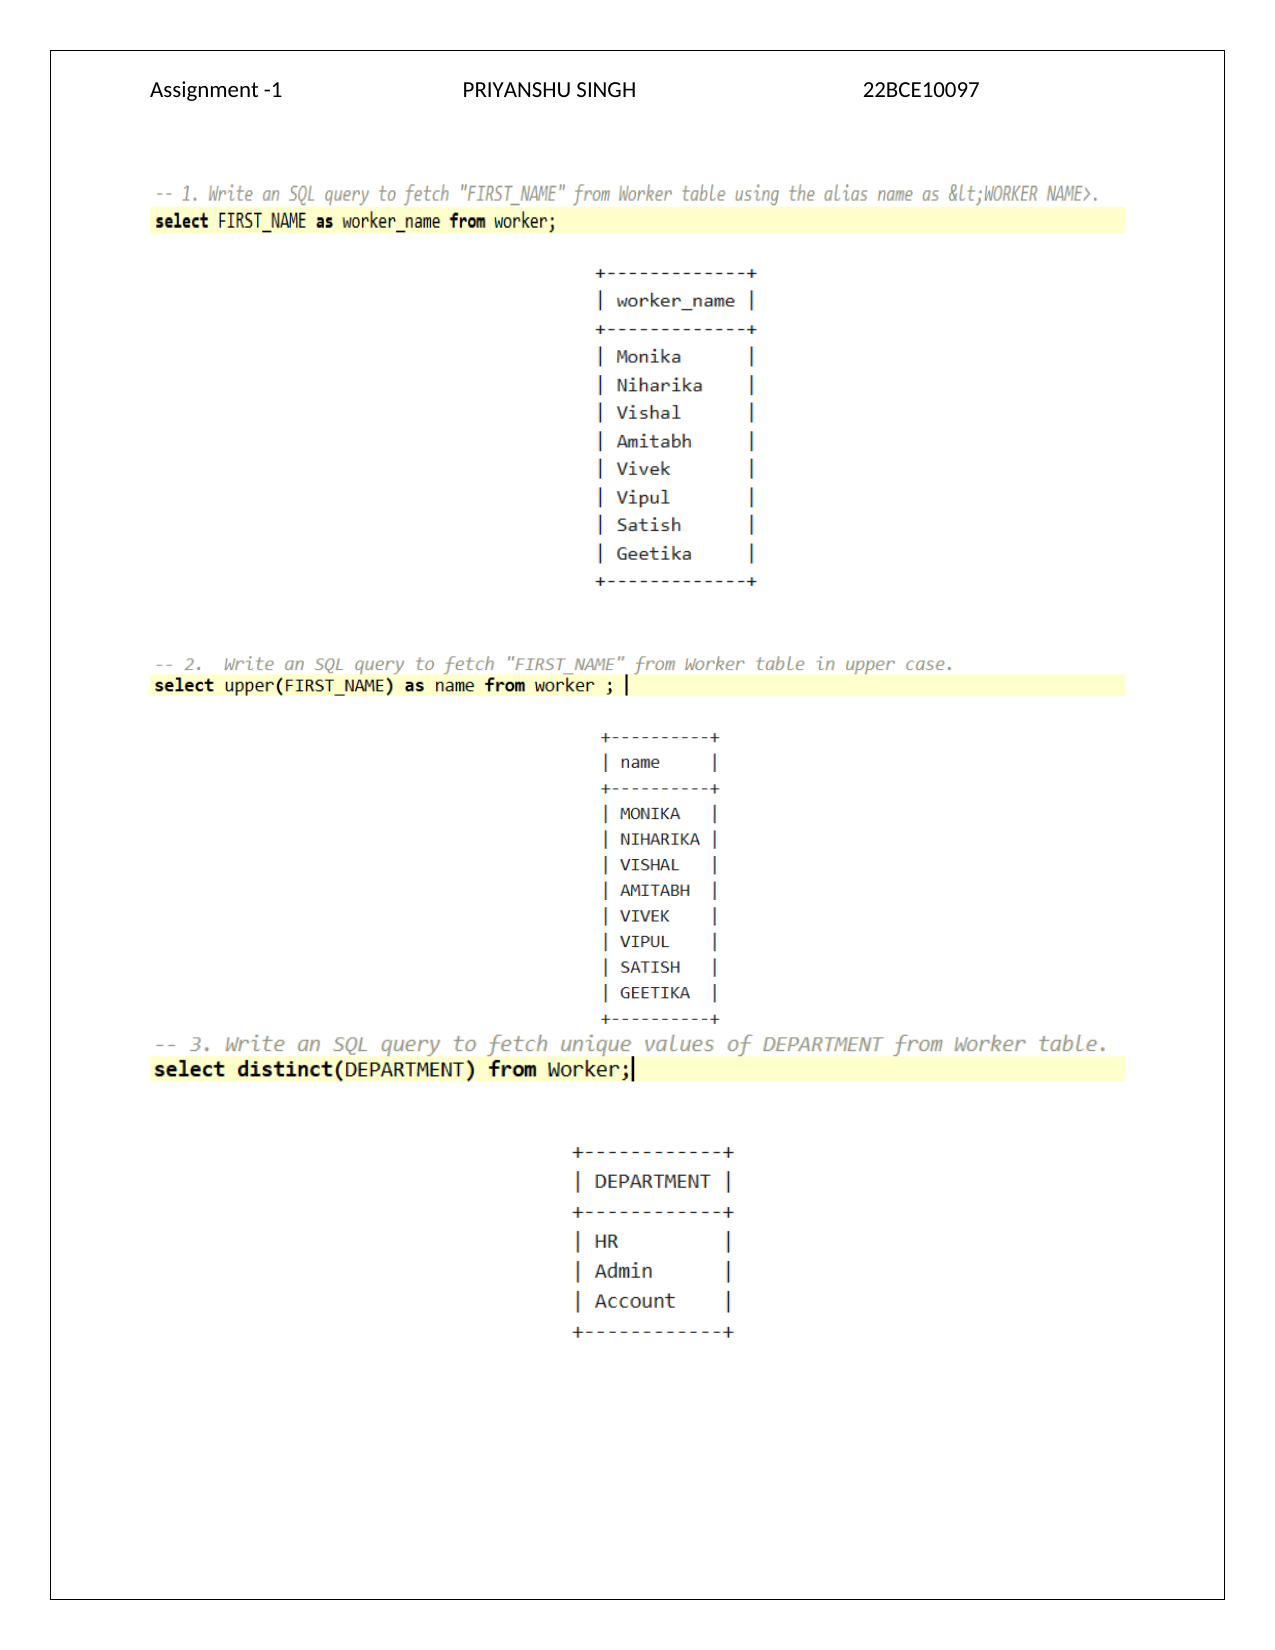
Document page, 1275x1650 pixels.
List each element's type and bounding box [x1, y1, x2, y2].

picture [150, 729, 1125, 1098]
picture [563, 1140, 746, 1345]
picture [150, 651, 1125, 702]
picture [590, 258, 763, 596]
picture [150, 178, 1125, 246]
